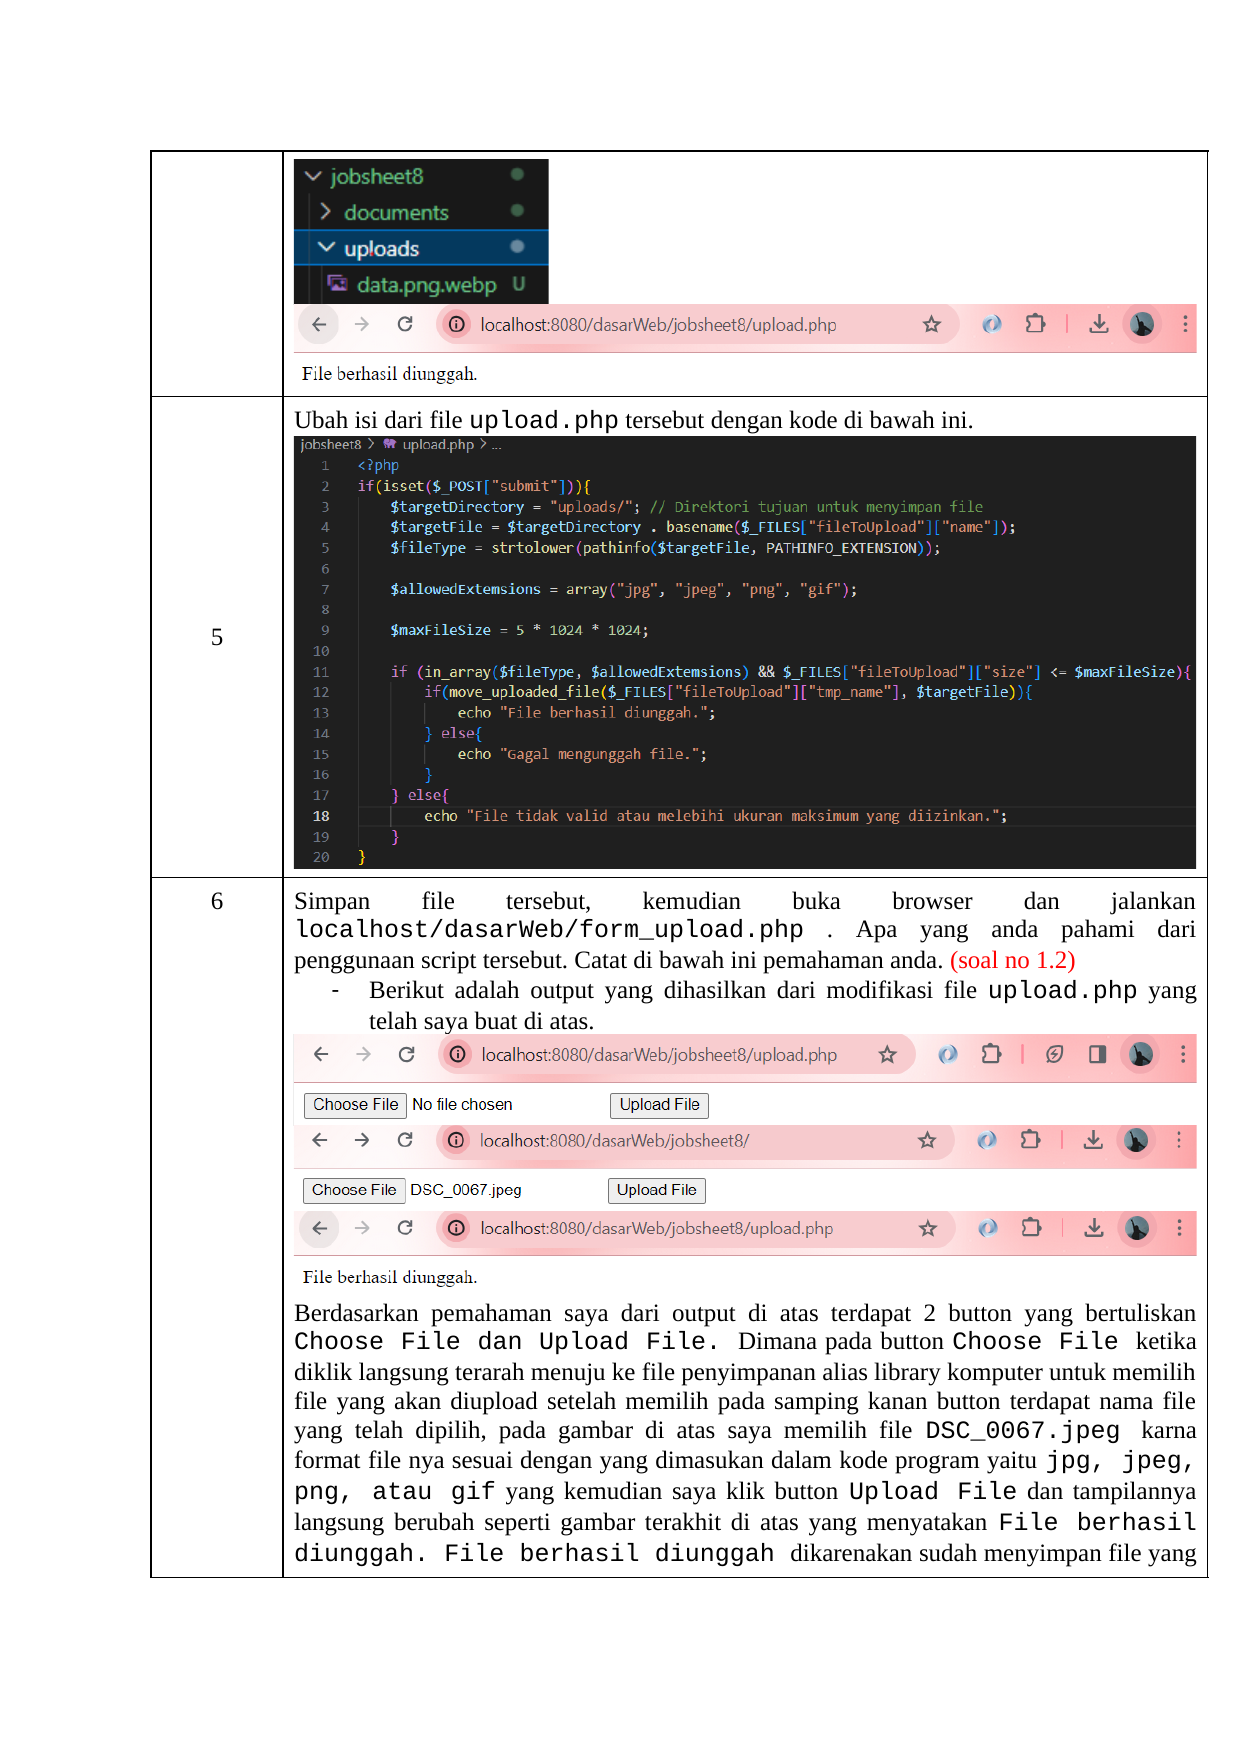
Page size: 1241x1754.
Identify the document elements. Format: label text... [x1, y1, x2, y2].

table_cell Ubah isi dari file upload.php tersebut dengan kode di bawah ini. [284, 397, 1207, 876]
picture [293, 159, 1197, 388]
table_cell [284, 878, 1207, 1577]
table_cell 4 [152, 152, 282, 396]
table_cell 6 [152, 878, 282, 1577]
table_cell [284, 152, 1207, 396]
table_cell 5 [152, 397, 282, 876]
picture [293, 436, 1197, 869]
picture [293, 1034, 1197, 1298]
